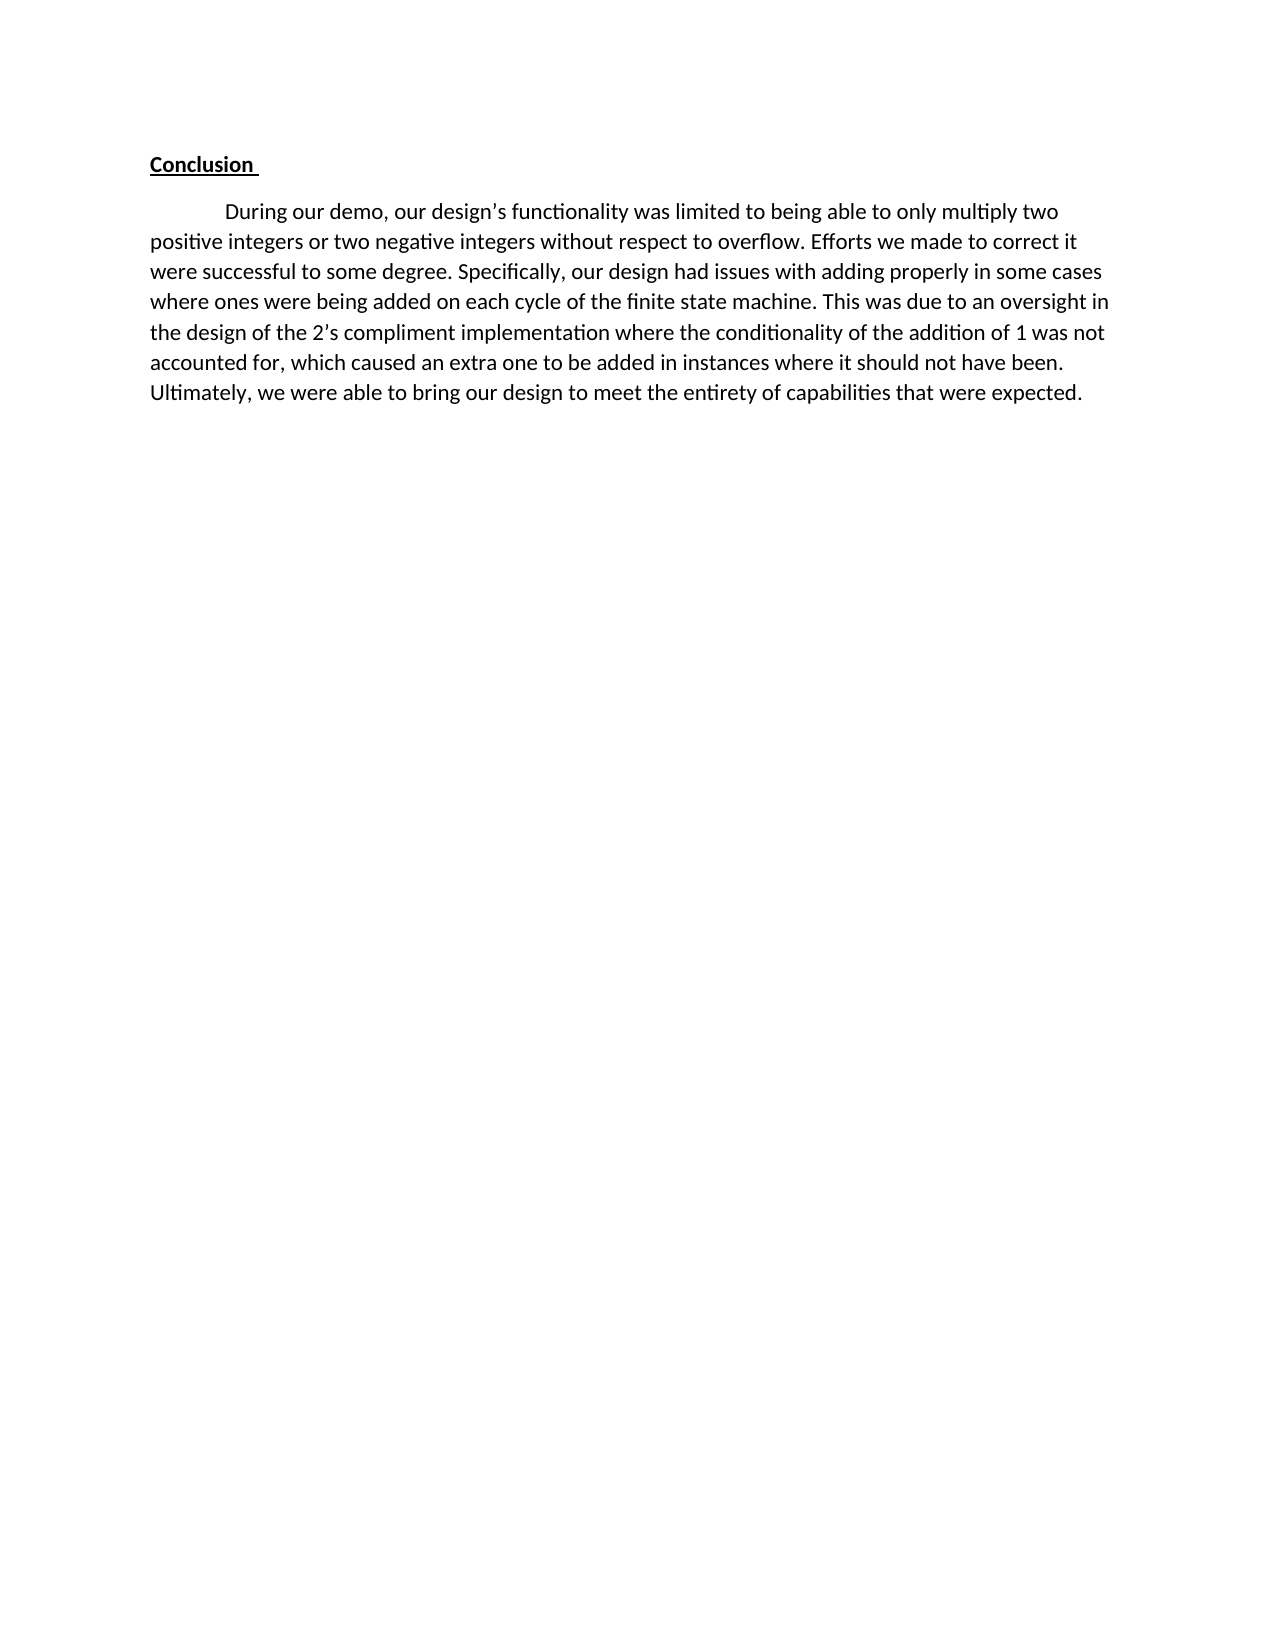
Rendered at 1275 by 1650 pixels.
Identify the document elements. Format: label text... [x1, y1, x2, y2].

text Conclusion [150, 150, 1125, 178]
text During our demo, our design’s functionality was limited to being able to only multiply two positive integers or two negative integers without respect to overflow. Efforts we made to correct it were successful to some degree. Specifically, our design had issues with adding properly in some cases where ones were being added on each cycle of the finite state machine. This was due to an oversight in the design of the 2’s compliment implementation where the conditionality of the addition of 1 was not accounted for, which caused an extra one to be added in instances where it should not have been. Ultimately, we were able to bring our design to meet the entirety of capabilities that were expected. [150, 197, 1125, 406]
